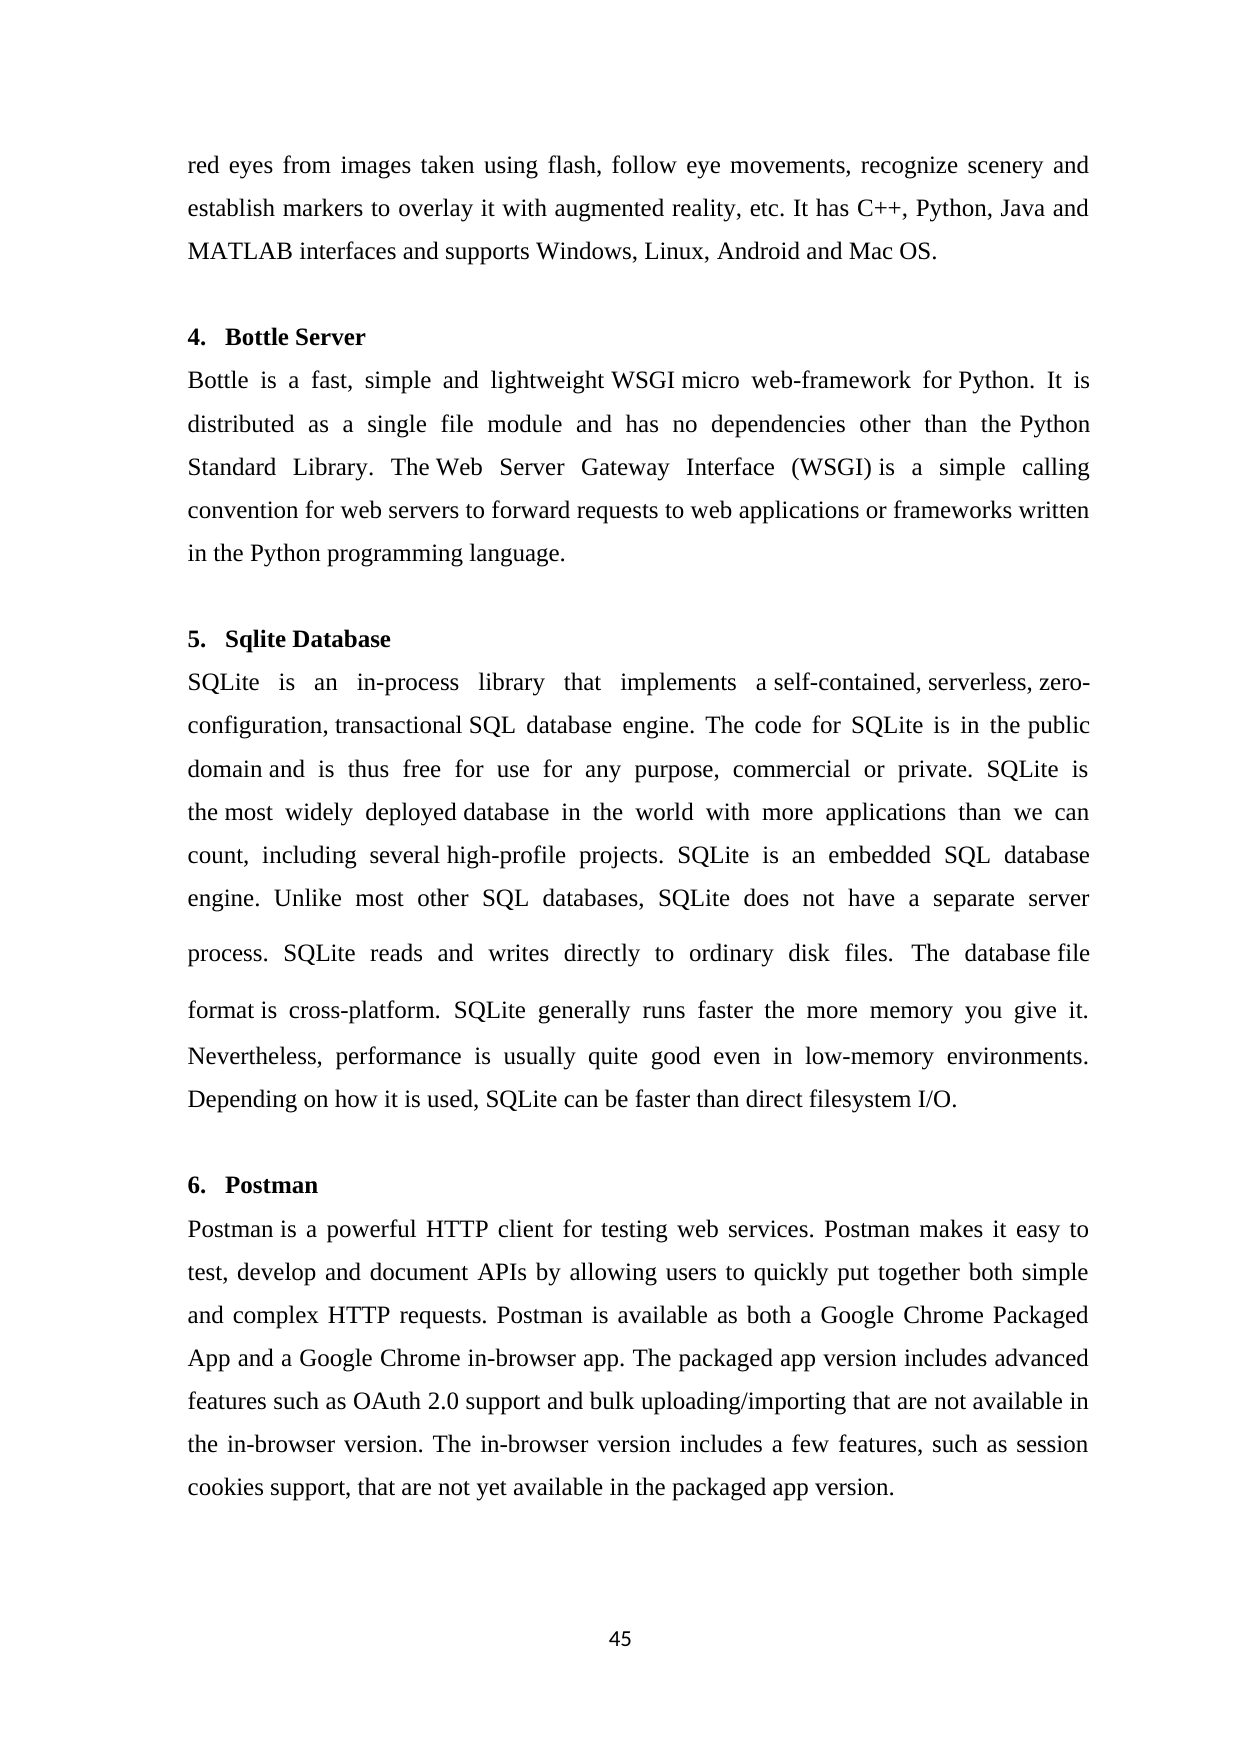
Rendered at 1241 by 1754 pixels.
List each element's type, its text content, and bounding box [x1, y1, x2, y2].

text Postman is a powerful HTTP client for testing web services. Postman makes it easy to test, develop and document APIs by allowing users to quickly put together both simple and complex HTTP requests. Postman is available as both a Google Chrome Packaged App and a Google Chrome in-browser app. The packaged app version includes advanced features such as OAuth 2.0 support and bulk uploading/importing that are not available in the in-browser version. The in-browser version includes a few features, such as session cookies support, that are not yet available in the packaged app version. [187, 1366, 1090, 1441]
text Postman is a powerful HTTP client for testing web services. Postman makes it easy to test, develop and document APIs by allowing users to quickly put together both simple and complex HTTP requests. Postman is available as both a Google Chrome Packaged App and a Google Chrome in-browser app. The packaged app version includes advanced features such as OAuth 2.0 support and bulk uploading/importing that are not available in the in-browser version. The in-browser version includes a few features, such as session cookies support, that are not yet available in the packaged app version. [187, 1442, 1090, 1501]
text Postman is a powerful HTTP client for testing web services. Postman makes it easy to test, develop and document APIs by allowing users to quickly put together both simple and complex HTTP requests. Postman is available as both a Google Chrome Packaged App and a Google Chrome in-browser app. The packaged app version includes advanced features such as OAuth 2.0 support and bulk uploading/importing that are not available in the in-browser version. The in-browser version includes a few features, such as session cookies support, that are not yet available in the packaged app version. [187, 1214, 1090, 1269]
text SQLite is an in-process library that implements a self-contained, serverless, zero-configuration, transactional SQL database engine. The code for SQLite is in the public domain and is thus free for use for any purpose, commercial or private. SQLite is the most widely deployed database in the world with more applications than we can count, including several high-profile projects. SQLite is an embedded SQL database engine. Unlike most other SQL databases, SQLite does not have a separate server process. SQLite reads and writes directly to ordinary disk files. The database file format is cross-platform. SQLite generally runs faster the more memory you give it. Nevertheless, performance is usually quite good even in low-memory environments. Depending on how it is used, SQLite can be faster than direct filesystem I/O. [187, 667, 1090, 1113]
text Bottle is a fast, simple and lightweight WSGI micro web-framework for Python. It is distributed as a single file module and has no dependencies other than the Python Standard Library. The Web Server Gateway Interface (WSGI) is a simple calling convention for web servers to forward requests to web applications or frameworks written in the Python programming language. [187, 366, 1090, 567]
list Bottle Server [187, 322, 1090, 351]
list Postman [187, 1171, 1090, 1199]
list Sqlite Database [187, 624, 1090, 653]
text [187, 173, 1090, 265]
text Postman is a powerful HTTP client for testing web services. Postman makes it easy to test, develop and document APIs by allowing users to quickly put together both simple and complex HTTP requests. Postman is available as both a Google Chrome Packaged App and a Google Chrome in-browser app. The packaged app version includes advanced features such as OAuth 2.0 support and bulk uploading/importing that are not available in the in-browser version. The in-browser version includes a few features, such as session cookies support, that are not yet available in the packaged app version. [187, 1270, 1090, 1365]
